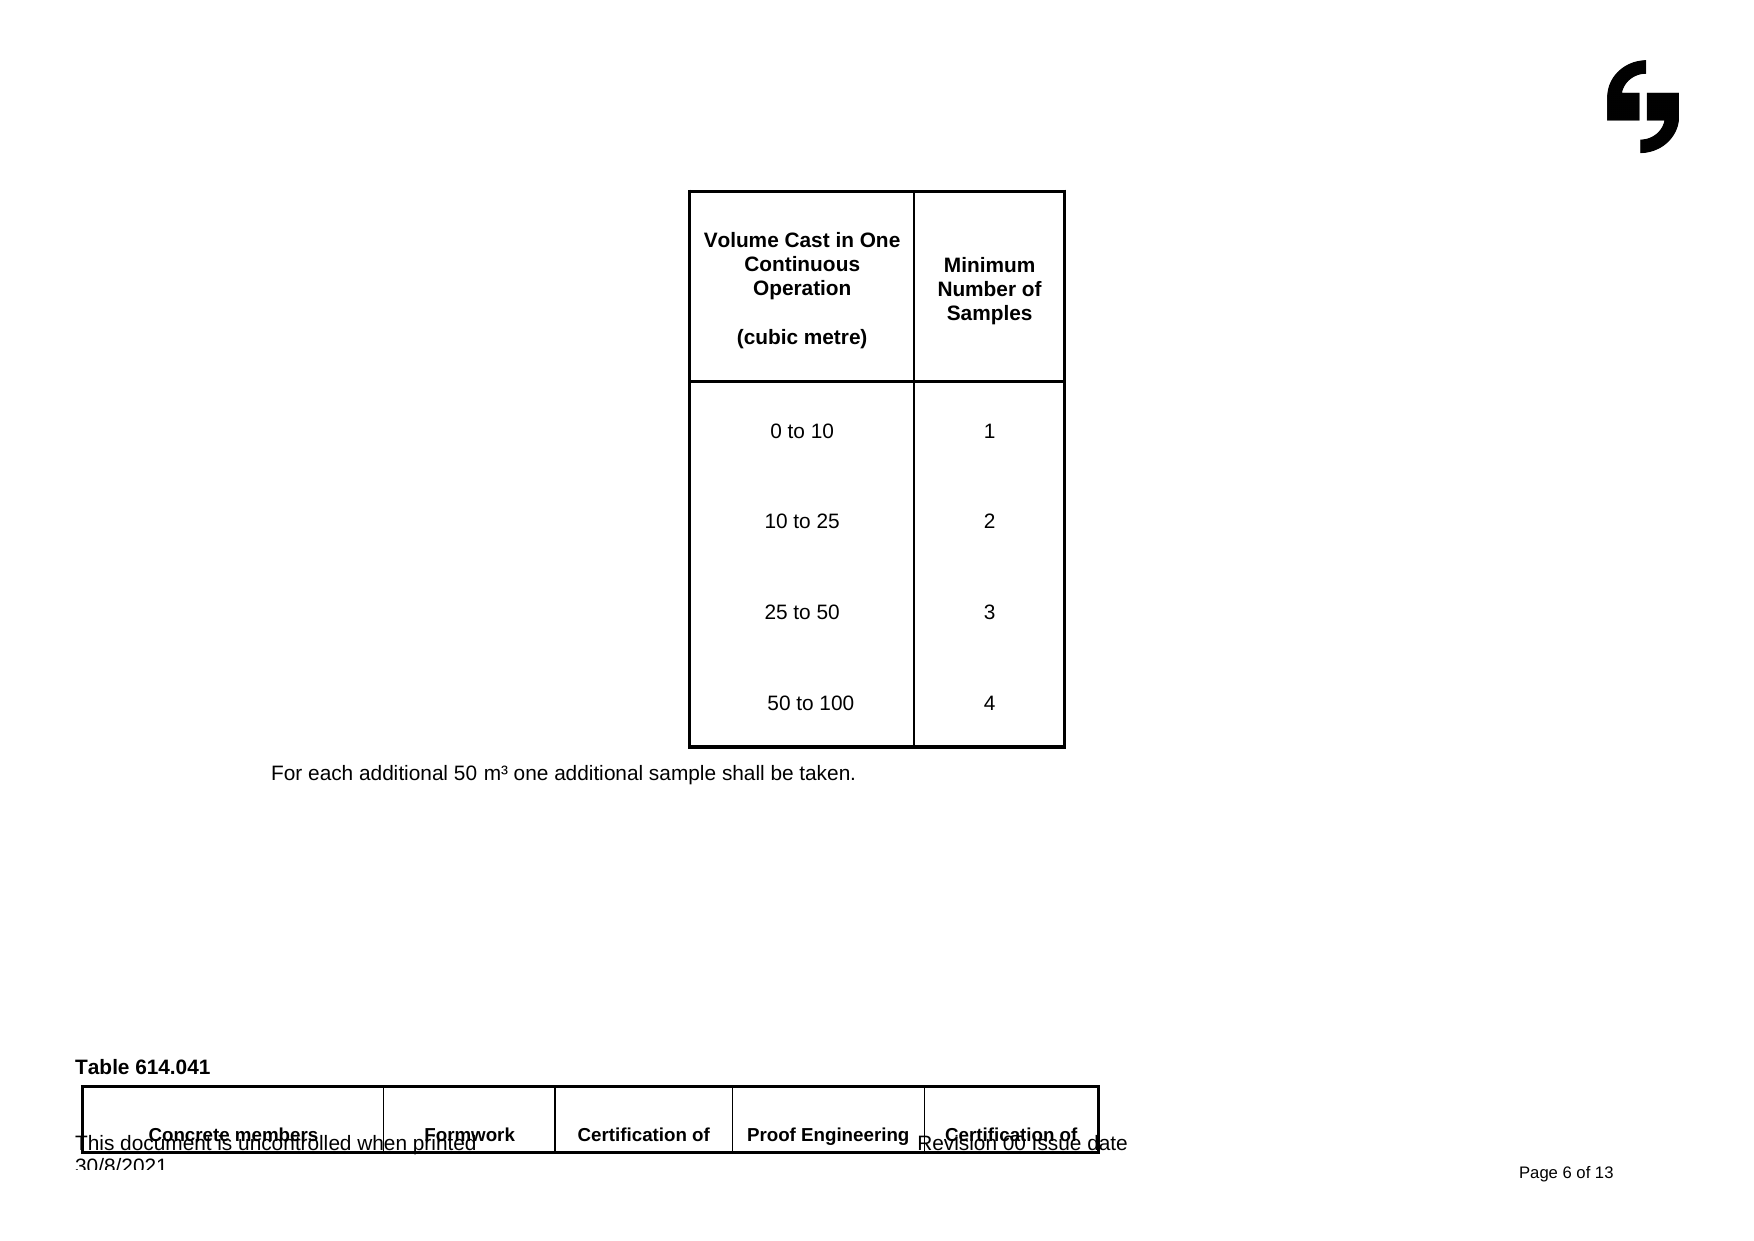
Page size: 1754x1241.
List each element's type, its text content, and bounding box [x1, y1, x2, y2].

table_header Proof Engineering of formwork design [733, 1088, 924, 1151]
table_cell 4 [915, 655, 1063, 745]
table_header Certification of formwork design [556, 1088, 732, 1151]
text For each additional 50 m³ one additional sample shall be taken. [75, 761, 1679, 785]
picture [1607, 60, 1679, 154]
table_header Minimum Number of Samples [915, 193, 1063, 380]
table_cell 25 to 50 [691, 564, 913, 655]
table_cell 3 [915, 564, 1063, 655]
table_header Certification of erected formwork [925, 1088, 1097, 1151]
table_cell 0 to 10 [691, 383, 913, 474]
table_cell 1 [915, 383, 1063, 474]
table_header Volume Cast in One Continuous Operation (cubic metre) [691, 193, 913, 380]
text Table 614.041 [75, 1055, 1679, 1079]
table_cell 10 to 25 [691, 474, 913, 564]
table_header Formwork documentation [384, 1088, 554, 1151]
table_header Concrete members [84, 1088, 383, 1151]
table_cell 50 to 100 [691, 655, 913, 745]
table_cell 2 [915, 474, 1063, 564]
